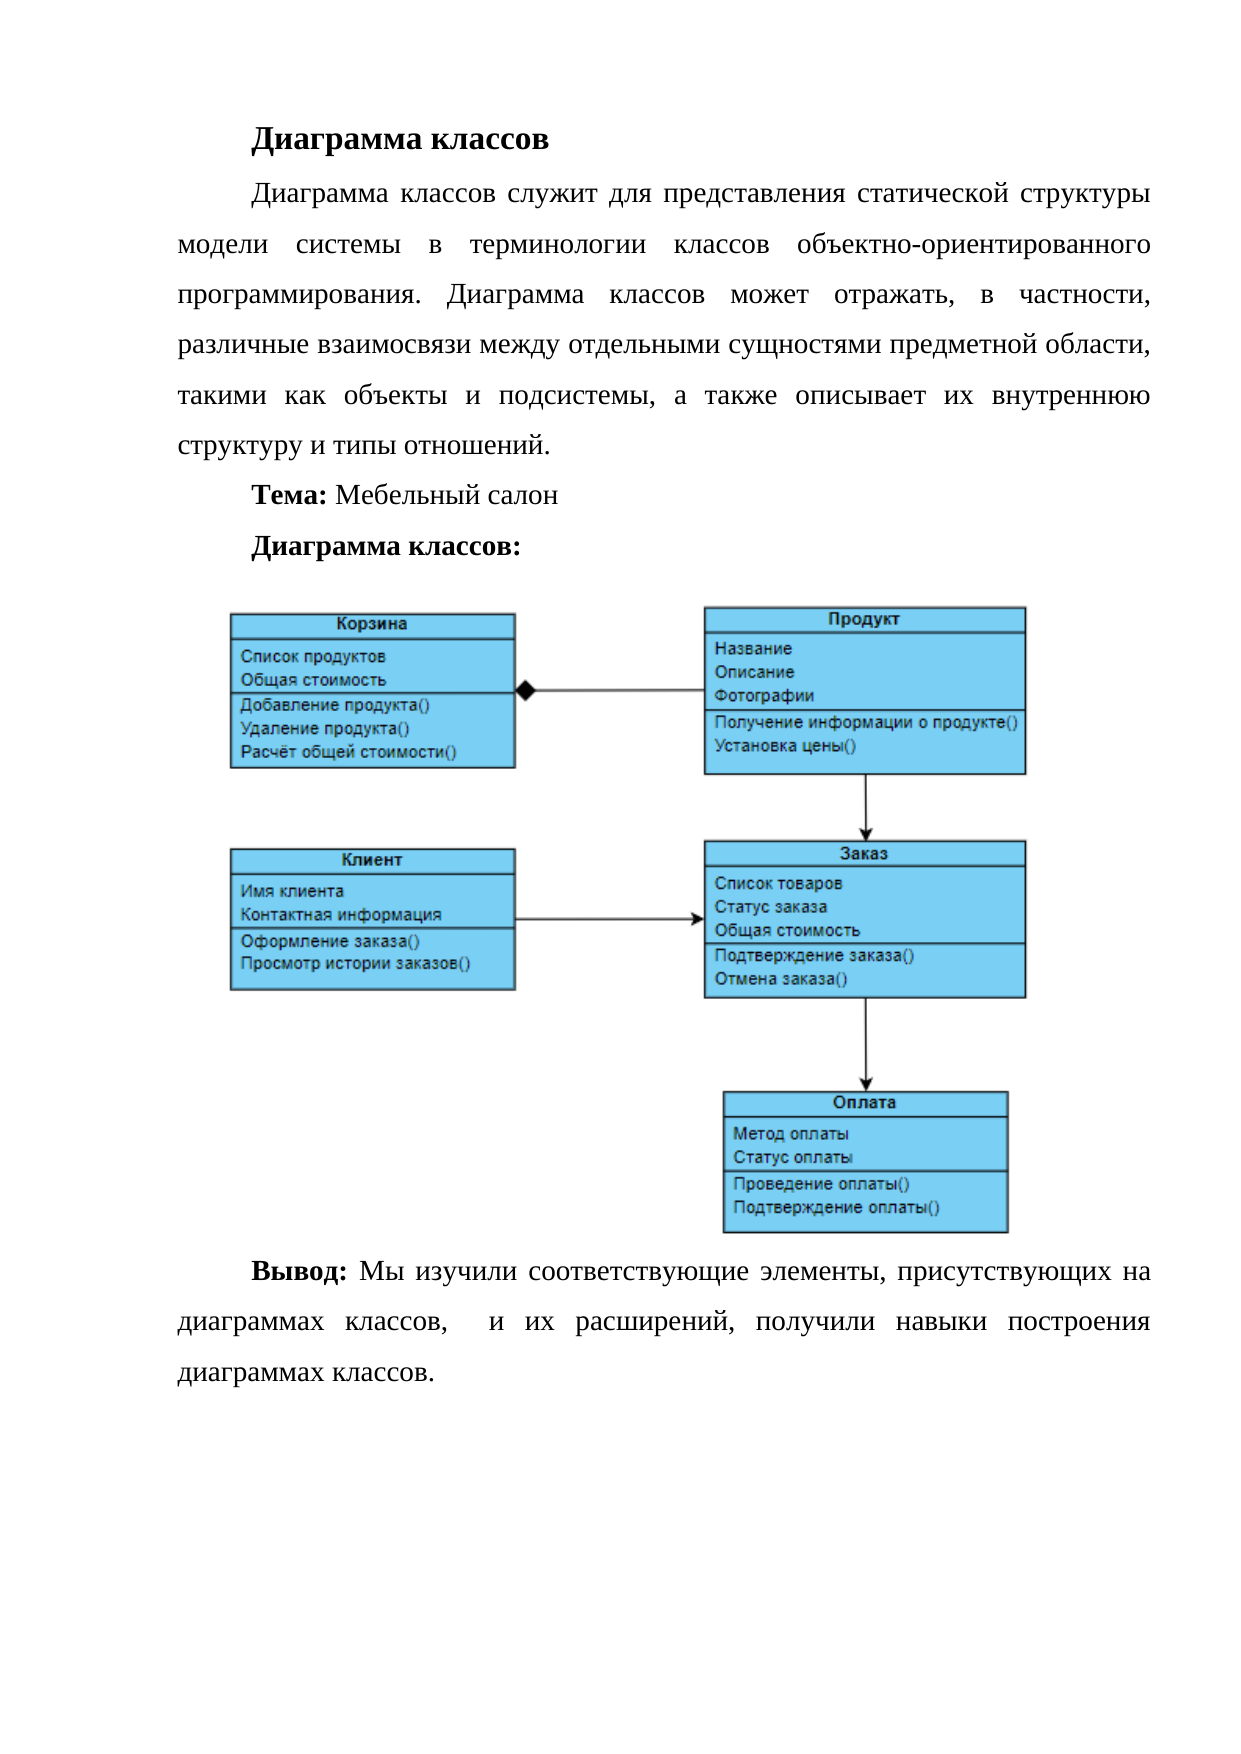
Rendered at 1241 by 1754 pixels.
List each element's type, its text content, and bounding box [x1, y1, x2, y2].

text Диаграмма классов: [177, 528, 1152, 561]
text Тема: Мебельный салон [177, 477, 1152, 511]
text Диаграмма классов служит для представления статической структуры модели системы в терминологии классов объектно-ориентированного программирования. Диаграмма классов может отражать, в частности, различные взаимосвязи между отдельными сущностями предметной области, такими как объекты и подсистемы, а также описывает их внутреннюю структуру и типы отношений. [177, 176, 1152, 461]
text Вывод: Мы изучили соответствующие элементы, присутствующих на диаграммах классов, и их расширений, получили навыки построения диаграммах классов. [177, 1253, 1152, 1387]
text Диаграмма классов [177, 118, 1152, 156]
picture [177, 578, 1064, 1254]
